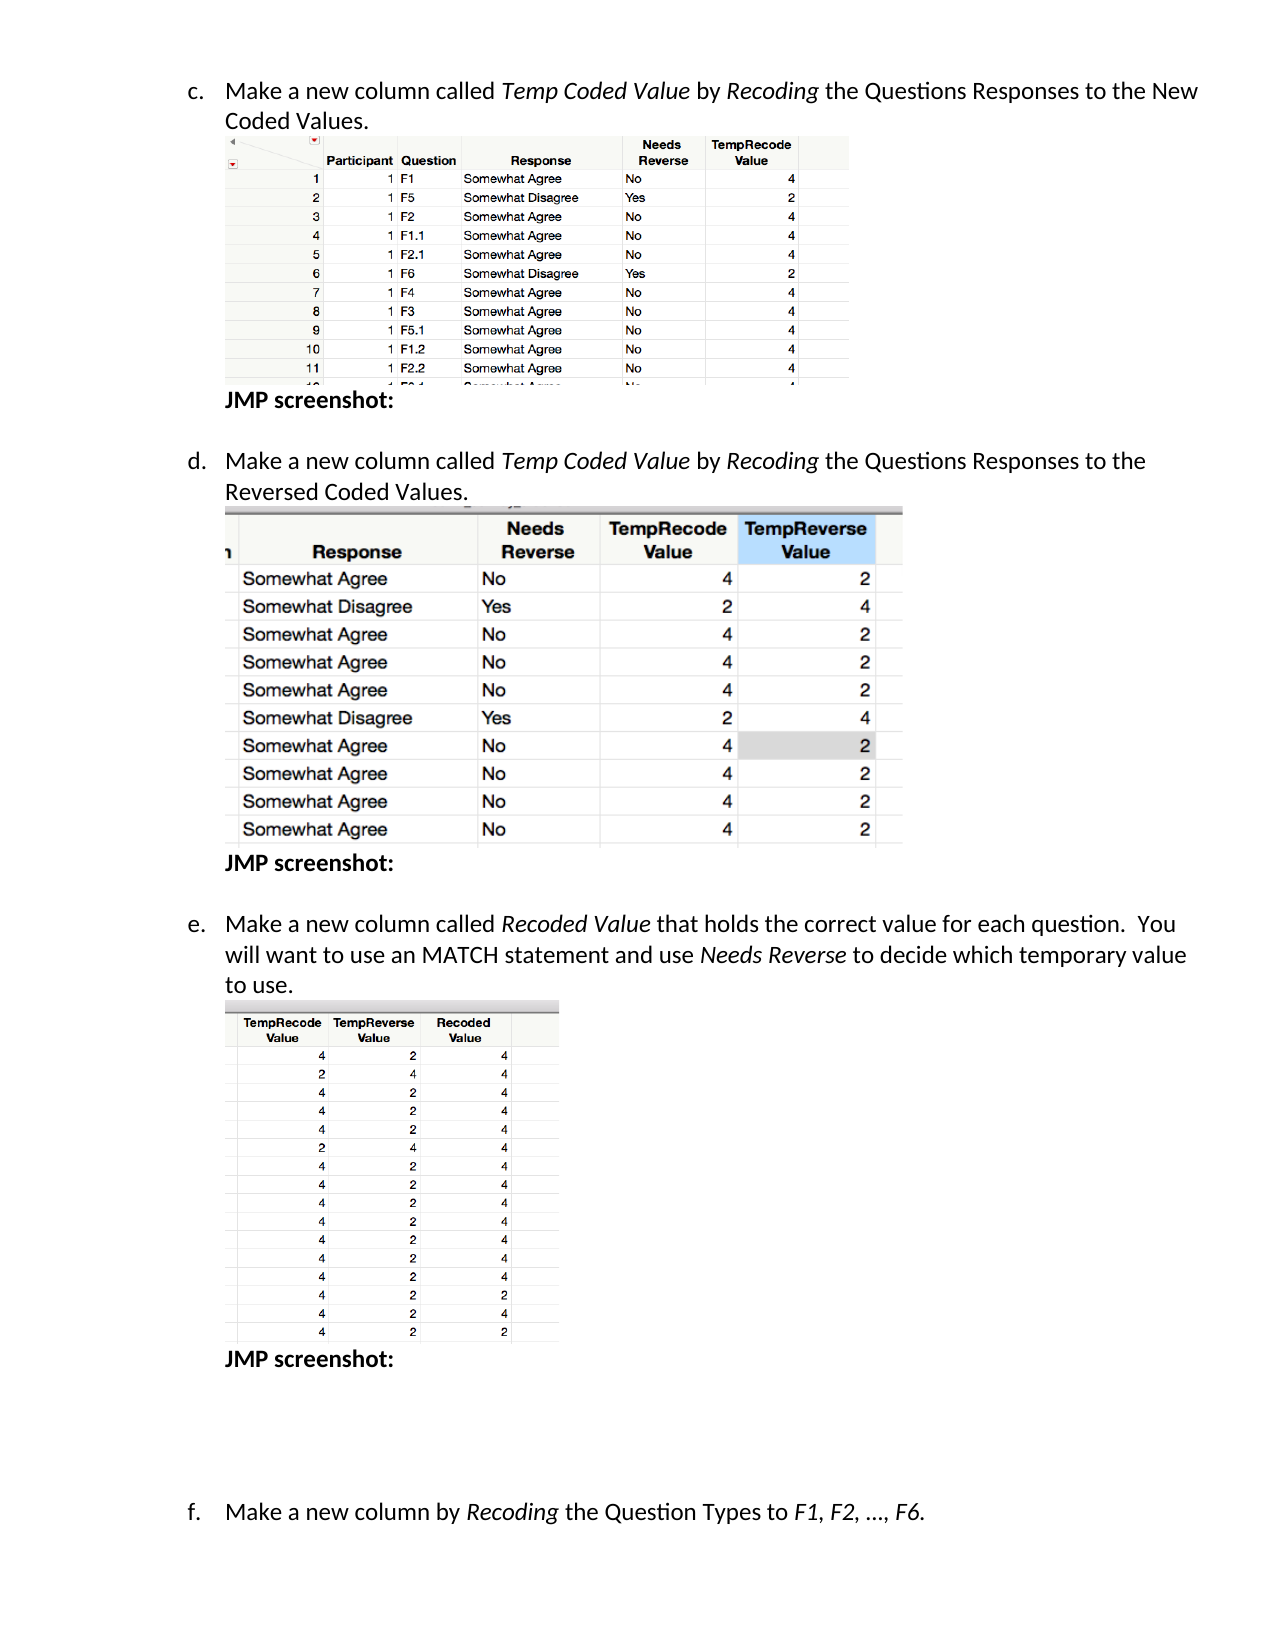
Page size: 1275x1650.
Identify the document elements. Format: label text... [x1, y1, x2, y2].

list Make a new column called Temp Coded Value by Recoding the Questions Responses to the New Coded Values. [187, 75, 1200, 136]
list Make a new column called Recoded Value that holds the correct value for each question. You will want to use an MATCH statement and use Needs Reverse to decide which temporary value to use. [187, 909, 1200, 1000]
picture [225, 136, 849, 385]
picture [225, 506, 903, 848]
picture [225, 1000, 560, 1344]
list Make a new column called Temp Coded Value by Recoding the Questions Responses to the Reversed Coded Values. [187, 445, 1200, 506]
list Make a new column by Recoding the Question Types to F1, F2, …, F6. [187, 1496, 1200, 1526]
list JMP screenshot: [225, 1343, 1200, 1374]
list JMP screenshot: [225, 848, 1200, 878]
list JMP screenshot: [225, 384, 1200, 415]
